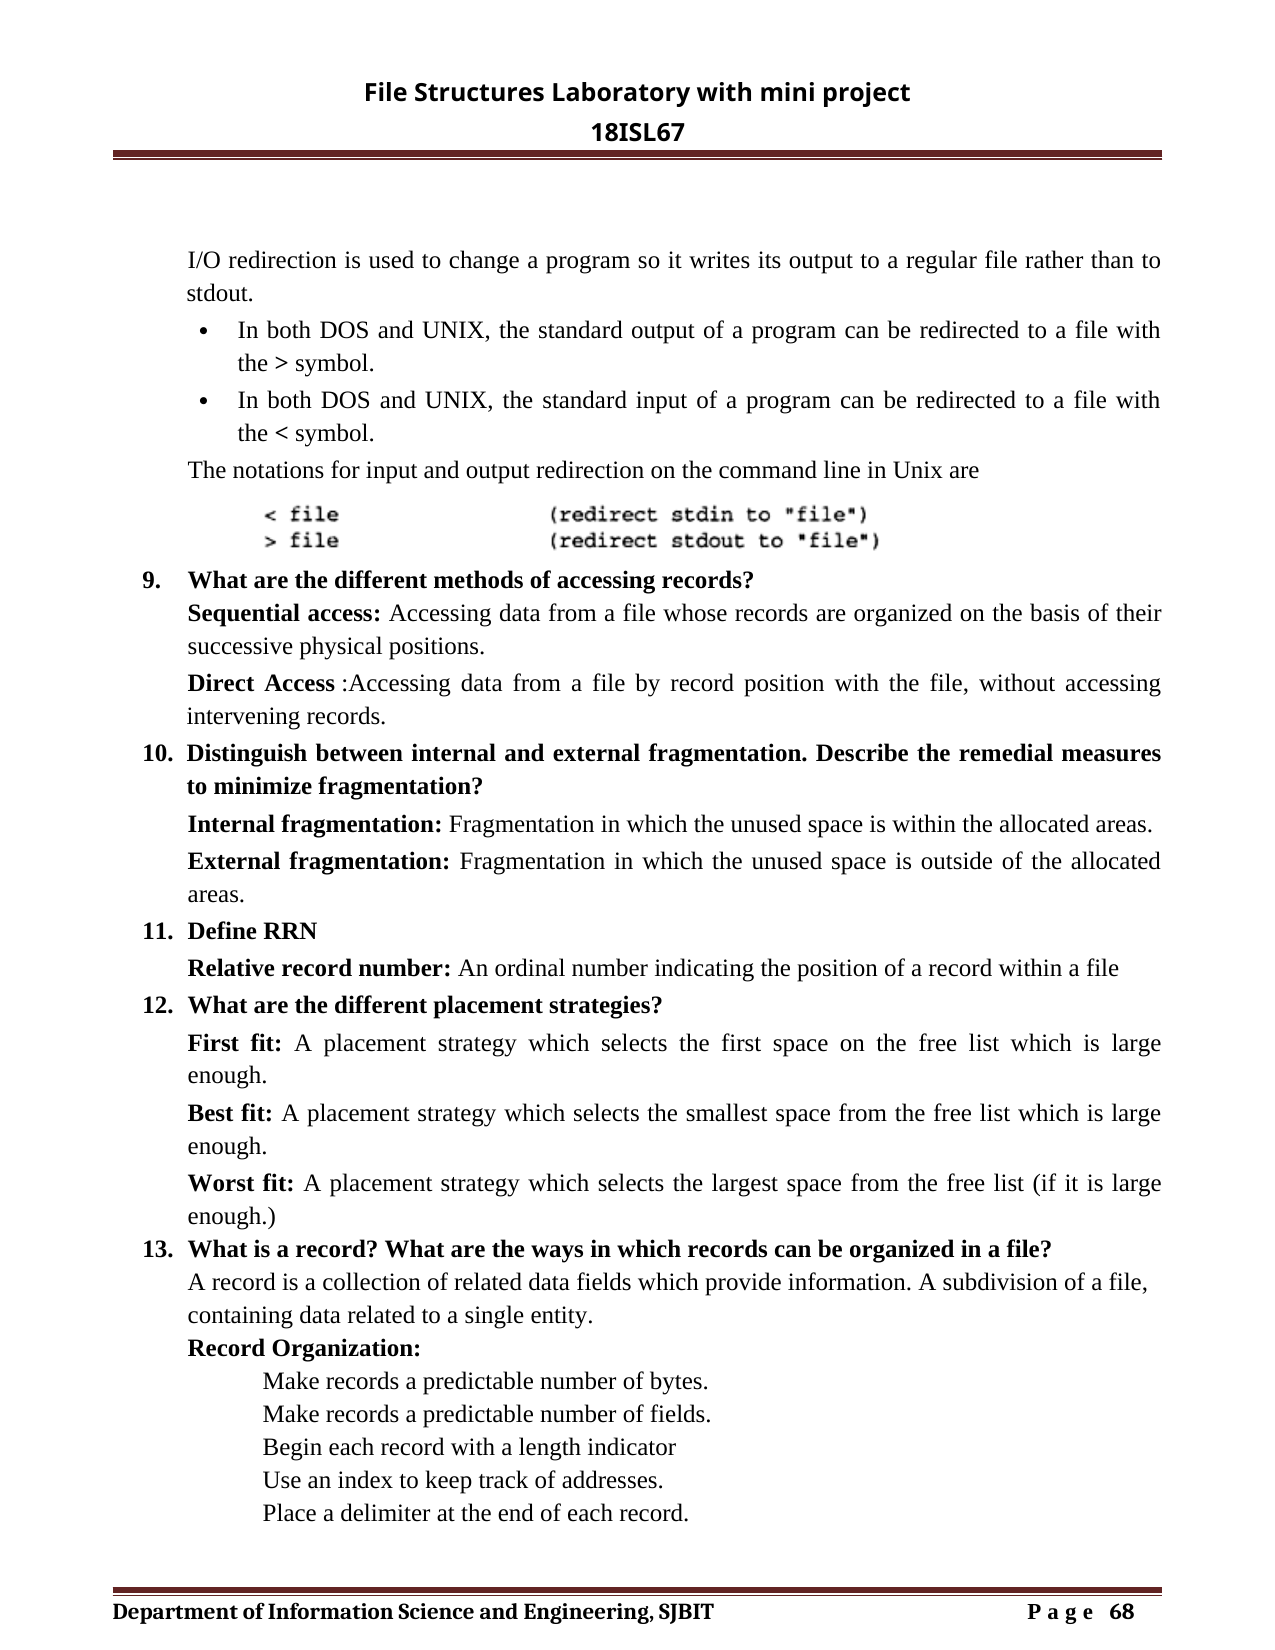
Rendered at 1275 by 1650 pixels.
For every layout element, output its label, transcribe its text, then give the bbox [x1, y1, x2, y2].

text The notations for input and output redirection on the command line in Unix are [112, 455, 1162, 484]
text I/O redirection is used to change a program so it writes its output to a regular file rather than to stdout. [186, 245, 1162, 307]
list Define RRN [142, 916, 1162, 945]
list A record is a collection of related data fields which provide information. A subdivision of a file, containing data related to a single entity. [187, 1267, 1162, 1329]
list Record Organization: [187, 1333, 1162, 1362]
list What are the different methods of accessing records? [142, 565, 1162, 594]
list What are the different placement strategies? [142, 990, 1162, 1019]
text Internal fragmentation: Fragmentation in which the unused space is within the allocated areas. [187, 809, 1162, 837]
list Begin each record with a length indicator [262, 1432, 1162, 1461]
text Worst fit: A placement strategy which selects the largest space from the free list (if it is large enough.) [187, 1168, 1162, 1230]
list Make records a predictable number of bytes. [262, 1366, 1162, 1395]
text First fit: A placement strategy which selects the first space on the free list which is large enough. [187, 1028, 1162, 1089]
text Best fit: A placement strategy which selects the smallest space from the free list which is large enough. [187, 1098, 1162, 1159]
picture [262, 492, 883, 557]
list In both DOS and UNIX, the standard input of a program can be redirected to a file with the < symbol. [200, 385, 1162, 447]
text Sequential access: Accessing data from a file whose records are organized on the basis of their successive physical positions. [187, 598, 1162, 660]
list Make records a predictable number of fields. [262, 1399, 1162, 1428]
list In both DOS and UNIX, the standard output of a program can be redirected to a file with the > symbol. [200, 315, 1162, 377]
list Distinguish between internal and external fragmentation. Describe the remedial measures to minimize fragmentation? [142, 738, 1162, 800]
list Place a delimiter at the end of each record. [262, 1498, 1162, 1527]
list Use an index to keep track of addresses. [262, 1465, 1162, 1494]
list What is a record? What are the ways in which records can be organized in a file? [142, 1234, 1162, 1263]
text Direct Access :Accessing data from a file by record position with the file, without accessing intervening records. [186, 668, 1162, 730]
text External fragmentation: Fragmentation in which the unused space is outside of the allocated areas. [187, 846, 1162, 908]
text Relative record number: An ordinal number indicating the position of a record within a file [187, 953, 1162, 982]
